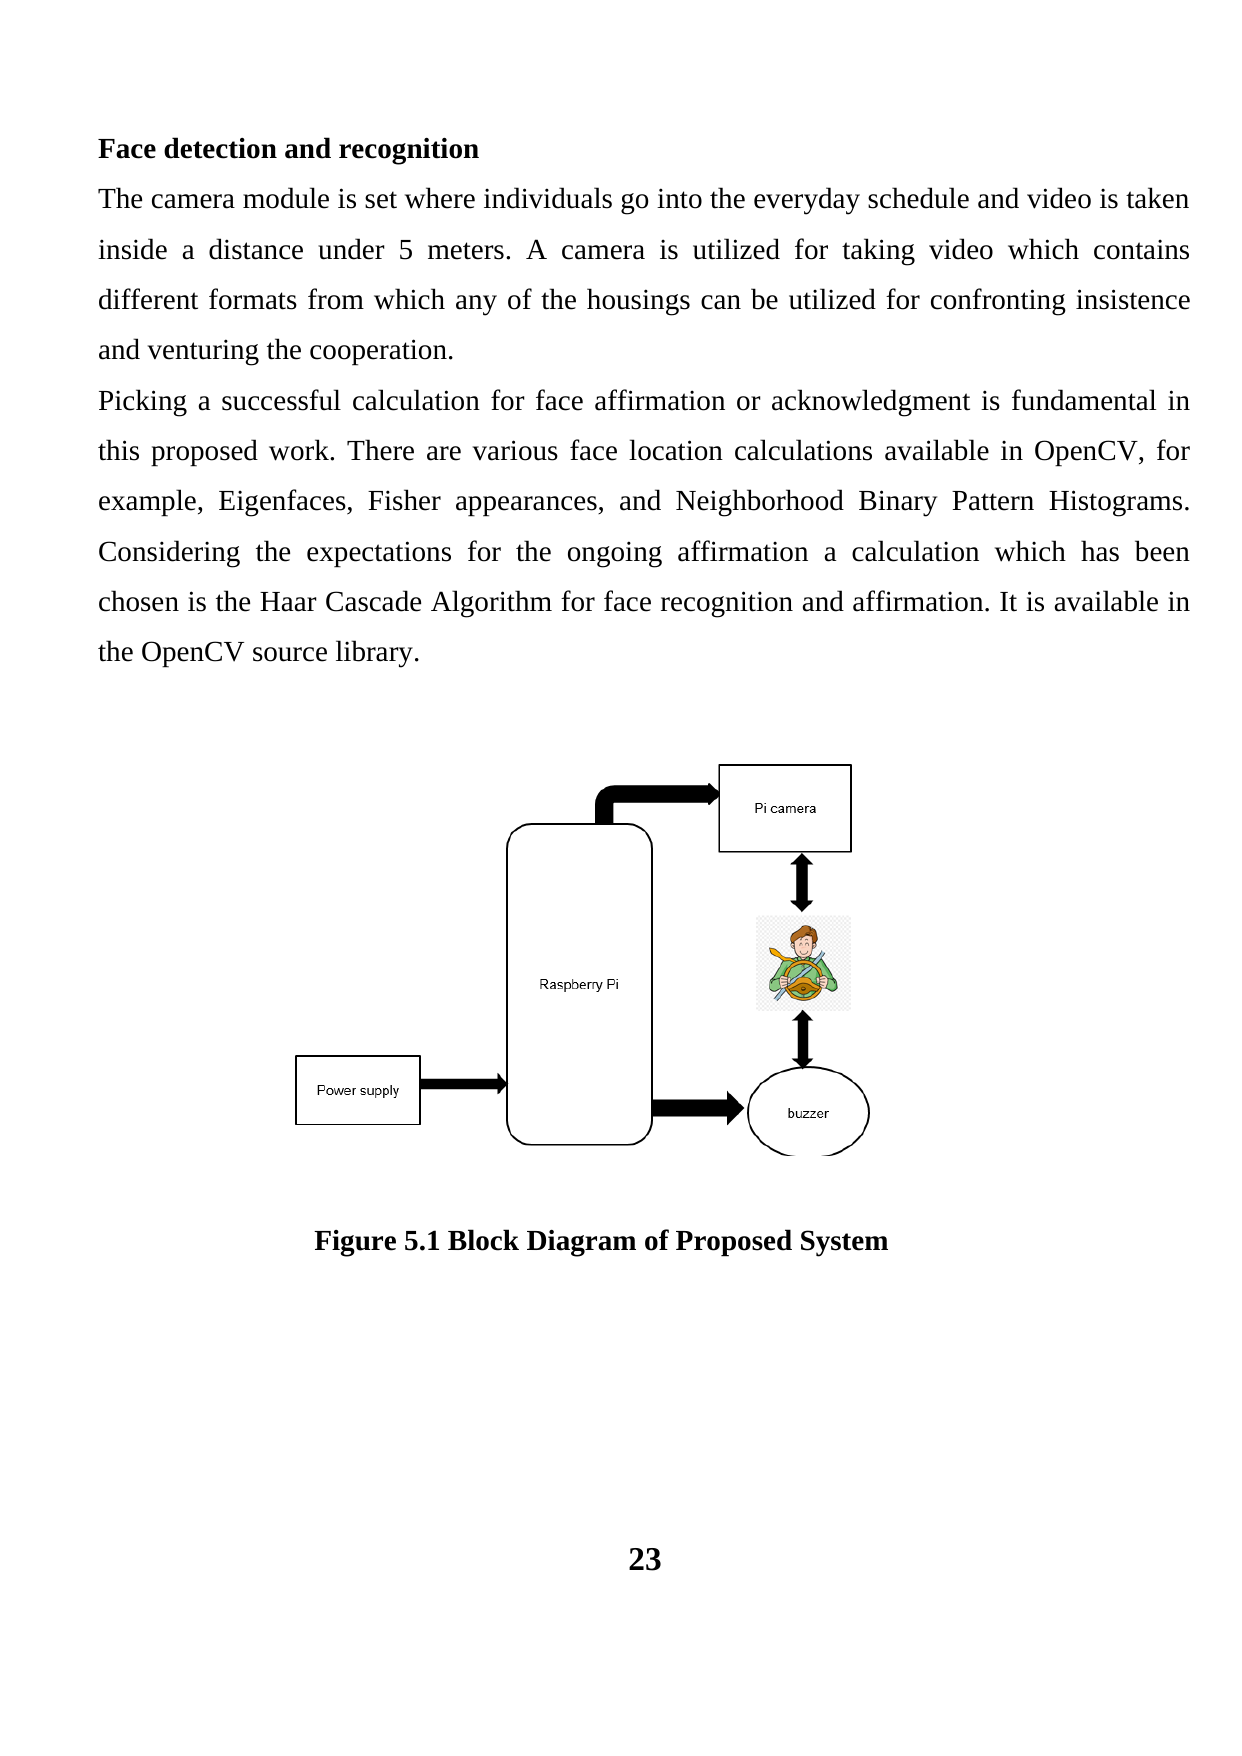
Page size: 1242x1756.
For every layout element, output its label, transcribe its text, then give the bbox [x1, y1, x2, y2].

picture [293, 758, 884, 1156]
text Face detection and recognition [98, 131, 1192, 165]
text Figure 5.1 Block Diagram of Proposed System [219, 1223, 1046, 1256]
text The camera module is set where individuals go into the everyday schedule and video is taken inside a distance under 5 meters. A camera is utilized for taking video which contains different formats from which any of the housings can be utilized for confronting insistence and venturing the cooperation. [98, 182, 1192, 366]
text Picking a successful calculation for face affirmation or acknowledgment is fundamental in this proposed work. There are various face location calculations available in OpenCV, for example, Eigenfaces, Fisher appearances, and Neighborhood Binary Pattern Histograms. Considering the expectations for the ongoing affirmation a calculation which has been chosen is the Haar Cascade Algorithm for face recognition and affirmation. It is available in the OpenCV source library. [98, 383, 1192, 668]
